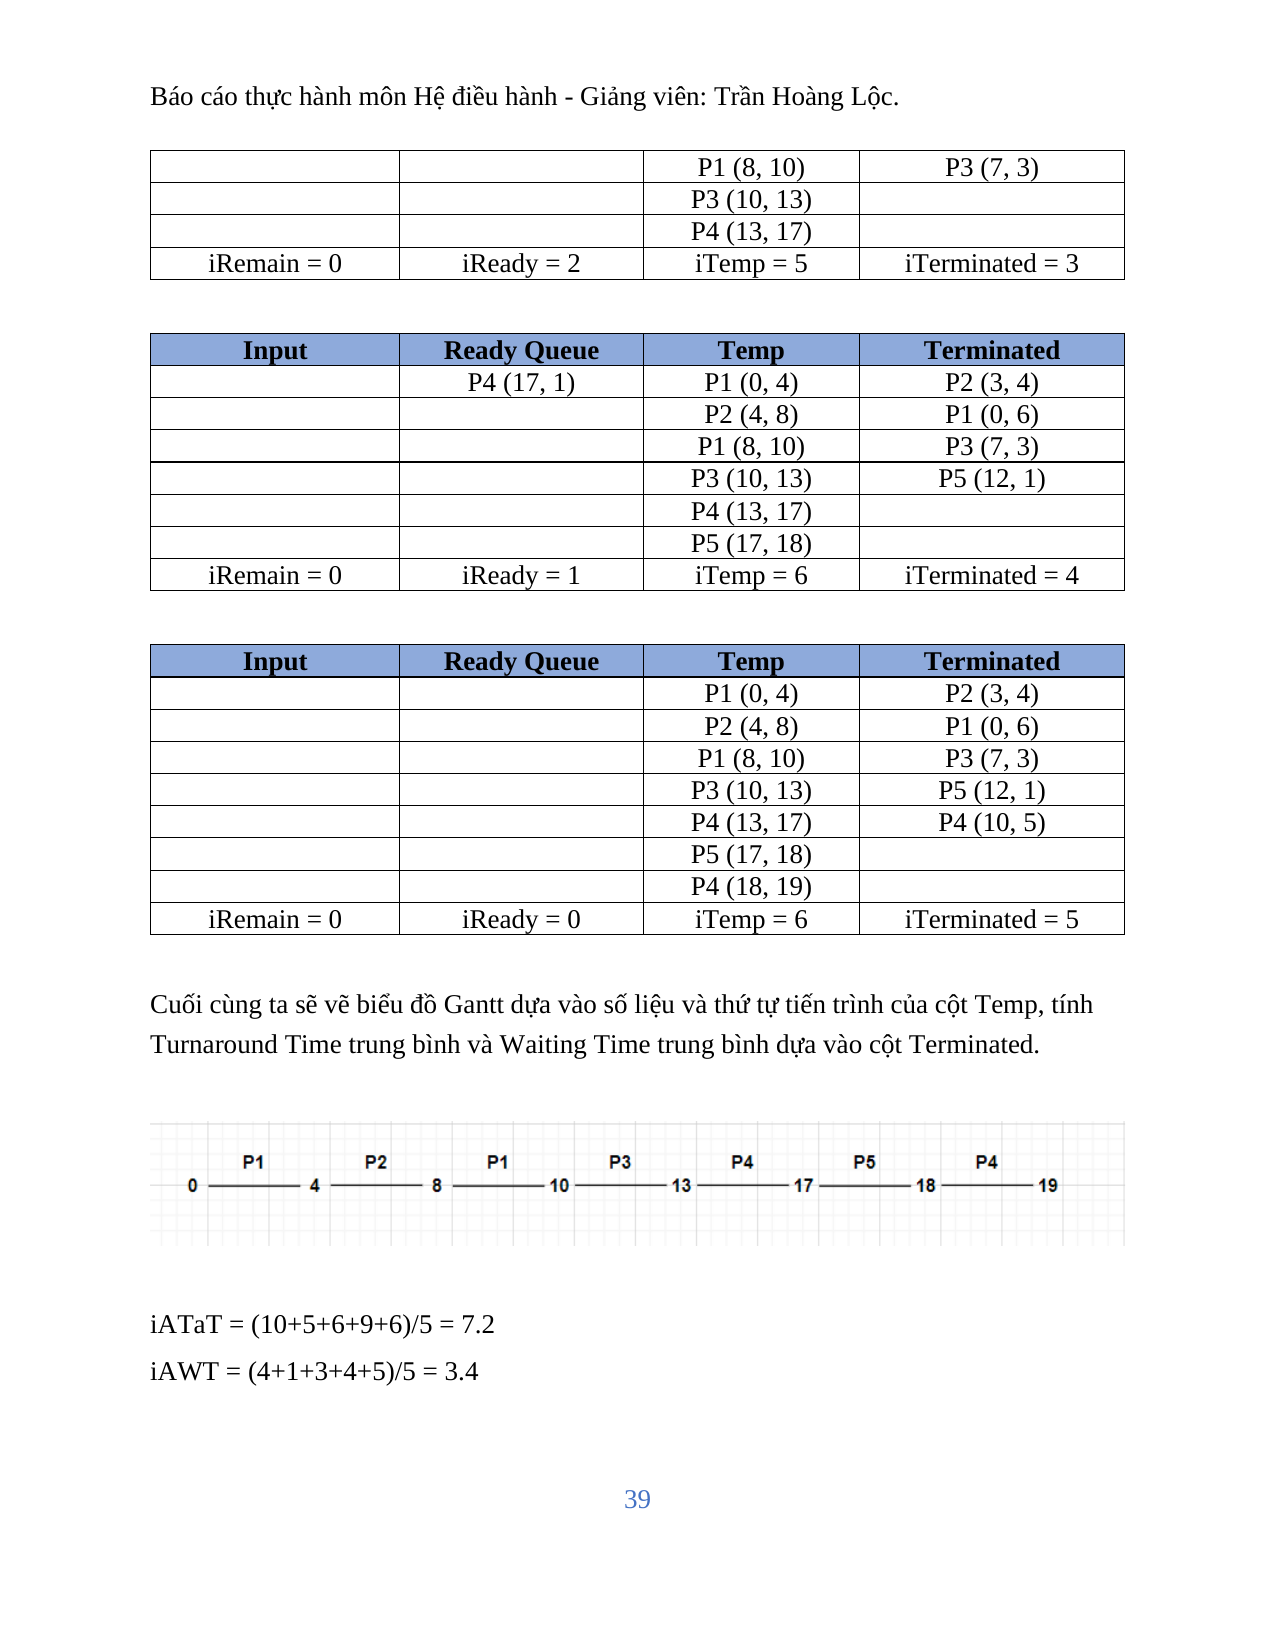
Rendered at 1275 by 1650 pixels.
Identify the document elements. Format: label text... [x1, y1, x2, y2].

table_cell iRemain = 0 [151, 248, 399, 279]
table_cell P4 (17, 1) [400, 366, 643, 397]
table_cell P4 (13, 17) [644, 215, 859, 247]
table_cell P5 (17, 18) [644, 838, 859, 869]
table_cell iTemp = 6 [644, 559, 859, 590]
table_cell P5 (12, 1) [860, 463, 1124, 494]
table_cell P3 (10, 13) [644, 463, 859, 494]
table_cell [400, 527, 643, 558]
table_cell iRemain = 0 [151, 903, 399, 934]
table_cell [860, 838, 1124, 869]
table_cell iRemain = 0 [151, 559, 399, 590]
table_cell P1 (0, 6) [860, 710, 1124, 741]
table_cell [400, 774, 643, 805]
table_header Ready Queue [400, 334, 643, 365]
text iAWT = (4+1+3+4+5)/5 = 3.4 [150, 1355, 1125, 1386]
table_header Input [151, 645, 399, 676]
table_cell P1 (8, 10) [644, 430, 859, 461]
text iATaT = (10+5+6+9+6)/5 = 7.2 [150, 1308, 1125, 1339]
table_cell iTerminated = 3 [860, 248, 1124, 279]
table_cell P2 (3, 4) [860, 678, 1124, 708]
table_cell [400, 742, 643, 773]
table_cell [151, 463, 399, 494]
table_cell P1 (0, 6) [860, 398, 1124, 429]
table_cell [860, 495, 1124, 526]
table_cell iTemp = 6 [644, 903, 859, 934]
table_cell [400, 495, 643, 526]
table_cell [151, 678, 399, 708]
table_cell [151, 871, 399, 902]
table_cell [151, 495, 399, 526]
table_cell [151, 366, 399, 397]
table_cell iTemp = 5 [644, 248, 859, 279]
table_cell [400, 215, 643, 247]
table_cell [400, 678, 643, 708]
table_cell [151, 710, 399, 741]
picture [150, 1121, 1125, 1246]
table_cell [151, 151, 399, 182]
table_cell [151, 215, 399, 247]
table_cell iReady = 2 [400, 248, 643, 279]
table_cell P1 (0, 4) [644, 366, 859, 397]
table_cell [151, 742, 399, 773]
table_cell P4 (10, 5) [860, 806, 1124, 837]
table_header Input [151, 334, 399, 365]
table_cell P5 (17, 18) [644, 527, 859, 558]
table_cell [400, 398, 643, 429]
table_cell [151, 430, 399, 461]
table_cell [151, 183, 399, 214]
table_cell [151, 398, 399, 429]
table_cell [400, 183, 643, 214]
table_header Terminated [860, 645, 1124, 676]
table_header Terminated [860, 334, 1124, 365]
table_cell [400, 463, 643, 494]
table_cell P4 (13, 17) [644, 806, 859, 837]
table_cell P3 (7, 3) [860, 151, 1124, 182]
table_cell P1 (8, 10) [644, 742, 859, 773]
table_cell [860, 215, 1124, 247]
table_cell [400, 151, 643, 182]
table_cell [400, 838, 643, 869]
table_cell P4 (13, 17) [644, 495, 859, 526]
table_cell [860, 527, 1124, 558]
table_cell iReady = 1 [400, 559, 643, 590]
table_cell P3 (10, 13) [644, 774, 859, 805]
table_cell [151, 527, 399, 558]
table_cell P2 (4, 8) [644, 398, 859, 429]
table_cell [400, 710, 643, 741]
table_cell [400, 430, 643, 461]
table_cell P2 (3, 4) [860, 366, 1124, 397]
table_cell [860, 871, 1124, 902]
table_cell [400, 871, 643, 902]
table_cell [151, 806, 399, 837]
table_cell iTerminated = 4 [860, 559, 1124, 590]
table_cell P3 (7, 3) [860, 430, 1124, 461]
table_cell iTerminated = 5 [860, 903, 1124, 934]
table_header Ready Queue [400, 645, 643, 676]
table_cell [151, 838, 399, 869]
table_cell P2 (4, 8) [644, 710, 859, 741]
table_cell [151, 774, 399, 805]
table_cell [400, 806, 643, 837]
table_cell P1 (8, 10) [644, 151, 859, 182]
table_cell P3 (10, 13) [644, 183, 859, 214]
table_header Temp [644, 334, 859, 365]
table_cell P5 (12, 1) [860, 774, 1124, 805]
table_cell P3 (7, 3) [860, 742, 1124, 773]
table_header Temp [644, 645, 859, 676]
table_cell iReady = 0 [400, 903, 643, 934]
text Cuối cùng ta sẽ vẽ biểu đồ Gantt dựa vào số liệu và thứ tự tiến trình của cột Temp, tính Turnaround Time trung bình và Waiting Time trung bình dựa vào cột Terminated. [150, 988, 1125, 1059]
table_cell P1 (0, 4) [644, 678, 859, 708]
table_cell P4 (18, 19) [644, 871, 859, 902]
table_cell [860, 183, 1124, 214]
